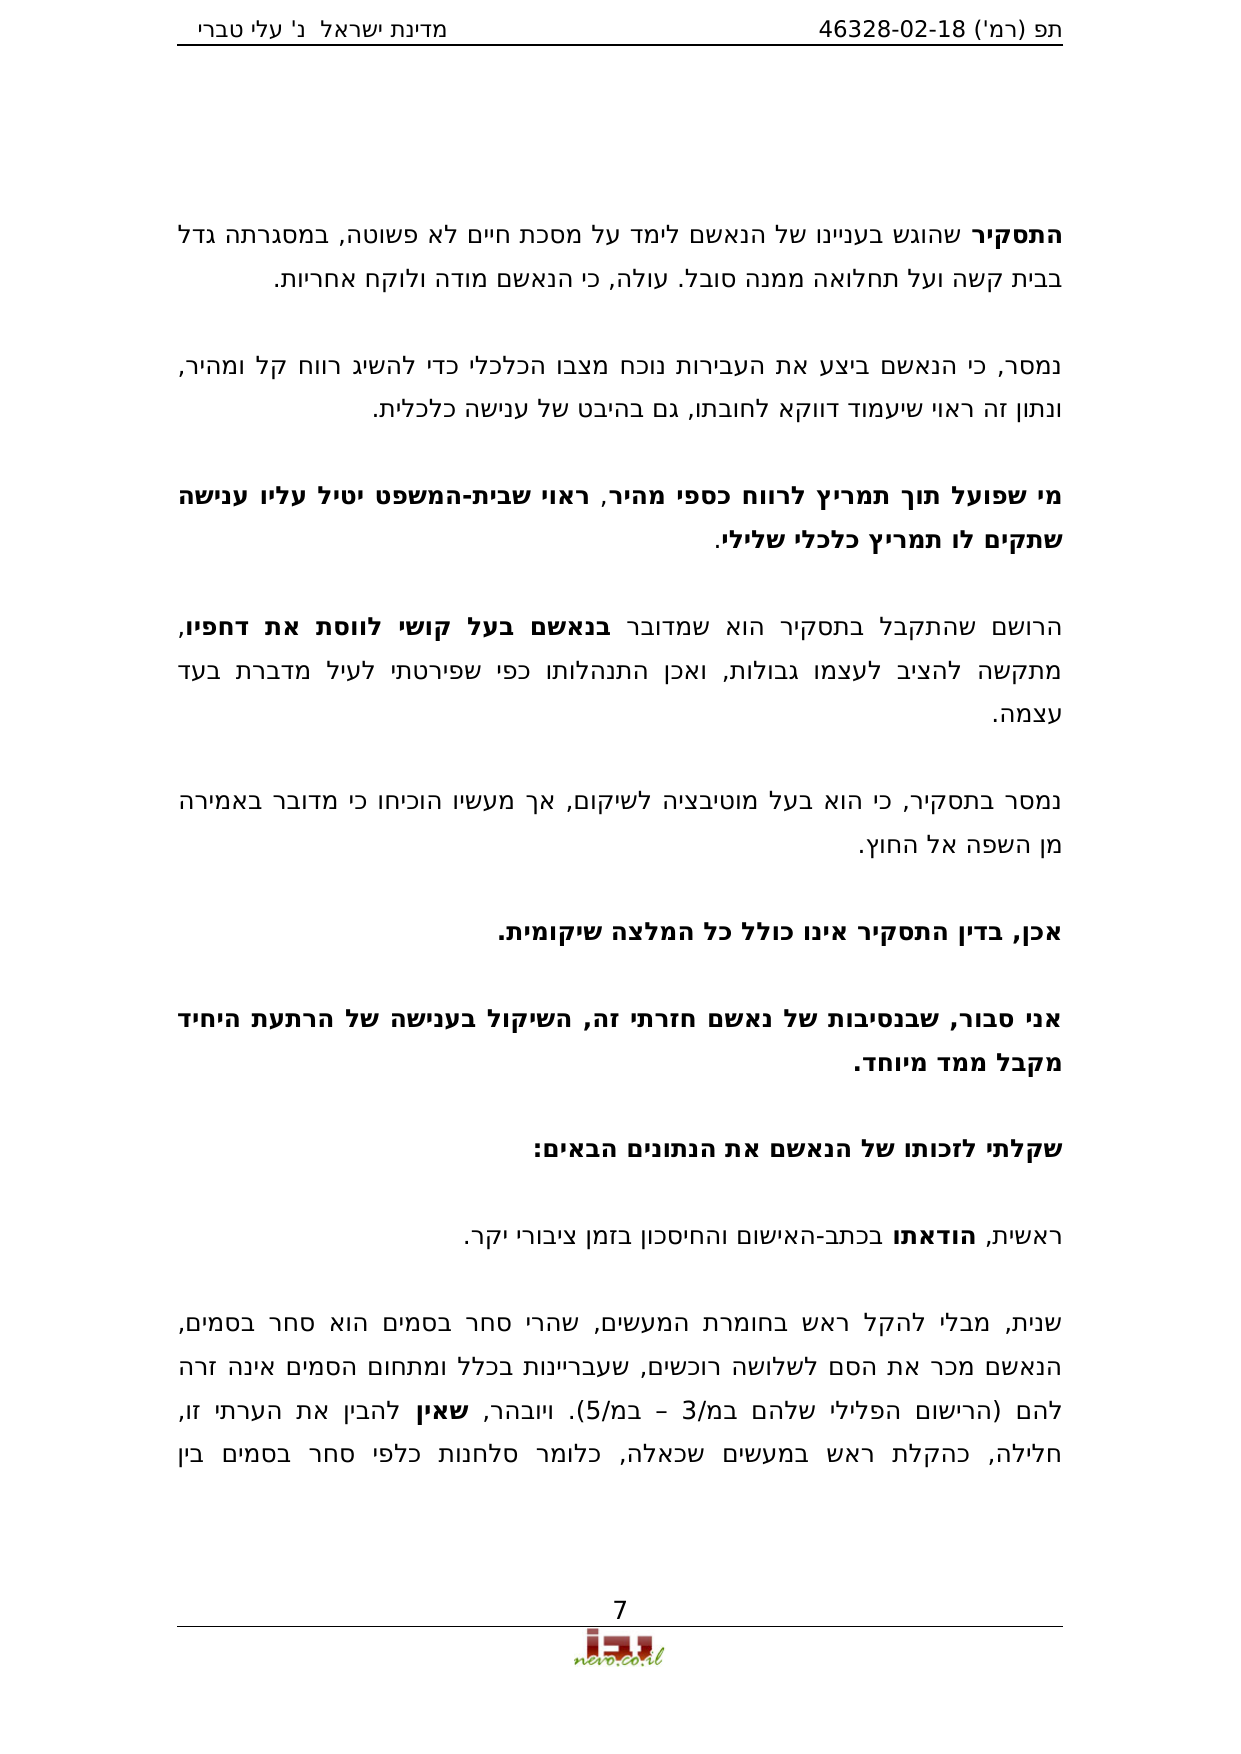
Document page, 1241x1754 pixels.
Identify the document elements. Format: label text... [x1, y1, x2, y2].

picture [574, 1628, 666, 1667]
text נמסר, כי הנאשם ביצע את העבירות נוכח מצבו הכלכלי כדי להשיג רווח קל ומהיר, ונתון זה ראוי שיעמוד דווקא לחובתו, גם בהיבט של ענישה כלכלית. [177, 351, 1063, 424]
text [177, 1308, 1063, 1469]
text אני סבור, שבנסיבות של נאשם חזרתי זה, השיקול בענישה של הרתעת היחיד מקבל ממד מיוחד. [177, 1004, 1063, 1077]
text ראשית, הודאתו בכתב-האישום והחיסכון בזמן ציבורי יקר. [177, 1222, 1063, 1251]
text הרושם שהתקבל בתסקיר הוא שמדובר בנאשם בעל קושי לווסת את דחפיו, מתקשה להציב לעצמו גבולות, ואכן התנהלותו כפי שפירטתי לעיל מדברת בעד עצמה. [177, 612, 1063, 729]
text נמסר בתסקיר, כי הוא בעל מוטיבציה לשיקום, אך מעשיו הוכיחו כי מדובר באמירה מן השפה אל החוץ. [177, 787, 1063, 859]
text התסקיר שהוגש בעניינו של הנאשם לימד על מסכת חיים לא פשוטה, במסגרתה גדל בבית קשה ועל תחלואה ממנה סובל. עולה, כי הנאשם מודה ולוקח אחריות. [177, 220, 1063, 293]
text מי שפועל תוך תמריץ לרווח כספי מהיר, ראוי שבית-המשפט יטיל עליו ענישה שתקים לו תמריץ כלכלי שלילי. [177, 482, 1063, 554]
text שקלתי לזכותו של הנאשם את הנתונים הבאים: [177, 1135, 1063, 1164]
text אכן, בדין התסקיר אינו כולל כל המלצה שיקומית. [177, 917, 1063, 946]
